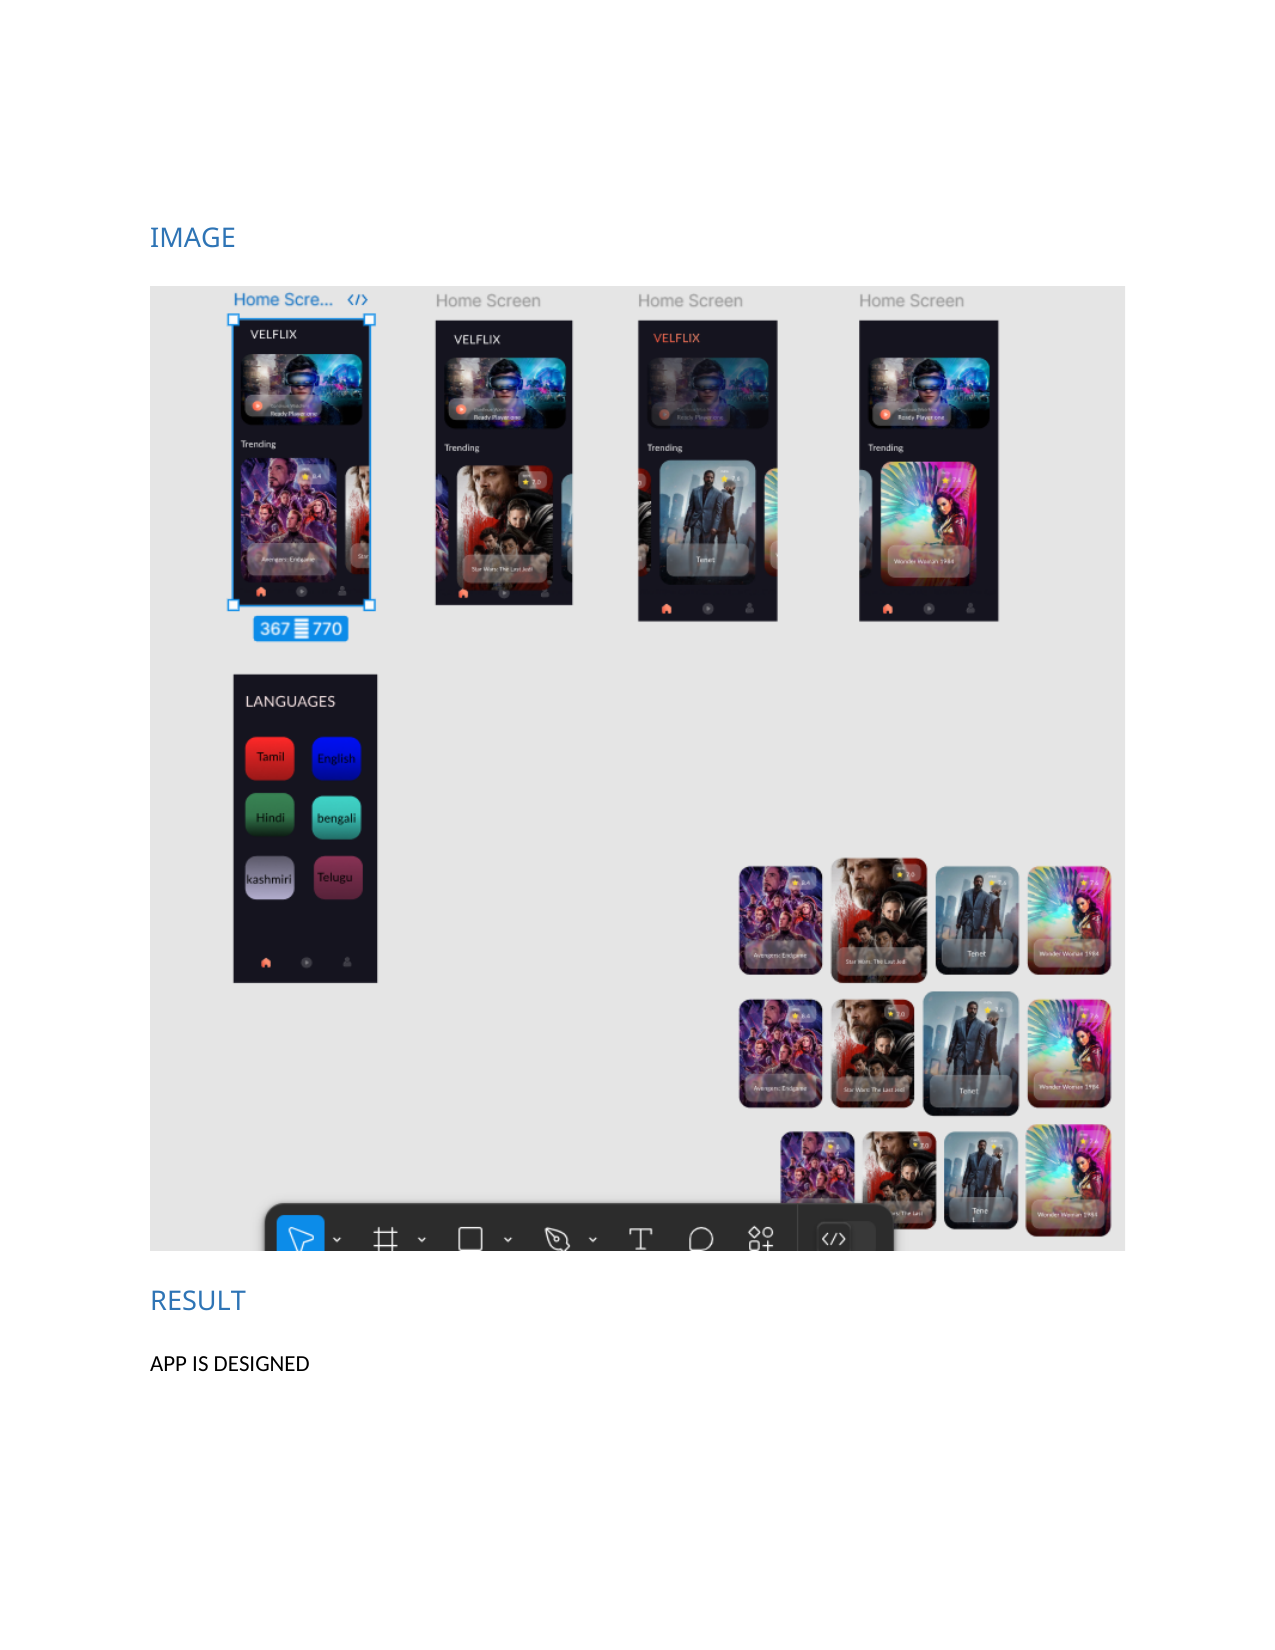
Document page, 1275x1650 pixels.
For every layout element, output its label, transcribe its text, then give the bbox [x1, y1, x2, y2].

text APP IS DESIGNED [150, 1349, 1125, 1377]
picture [150, 286, 1125, 1251]
subtitle IMAGE [150, 218, 1125, 255]
subtitle RESULT [150, 1281, 1125, 1318]
